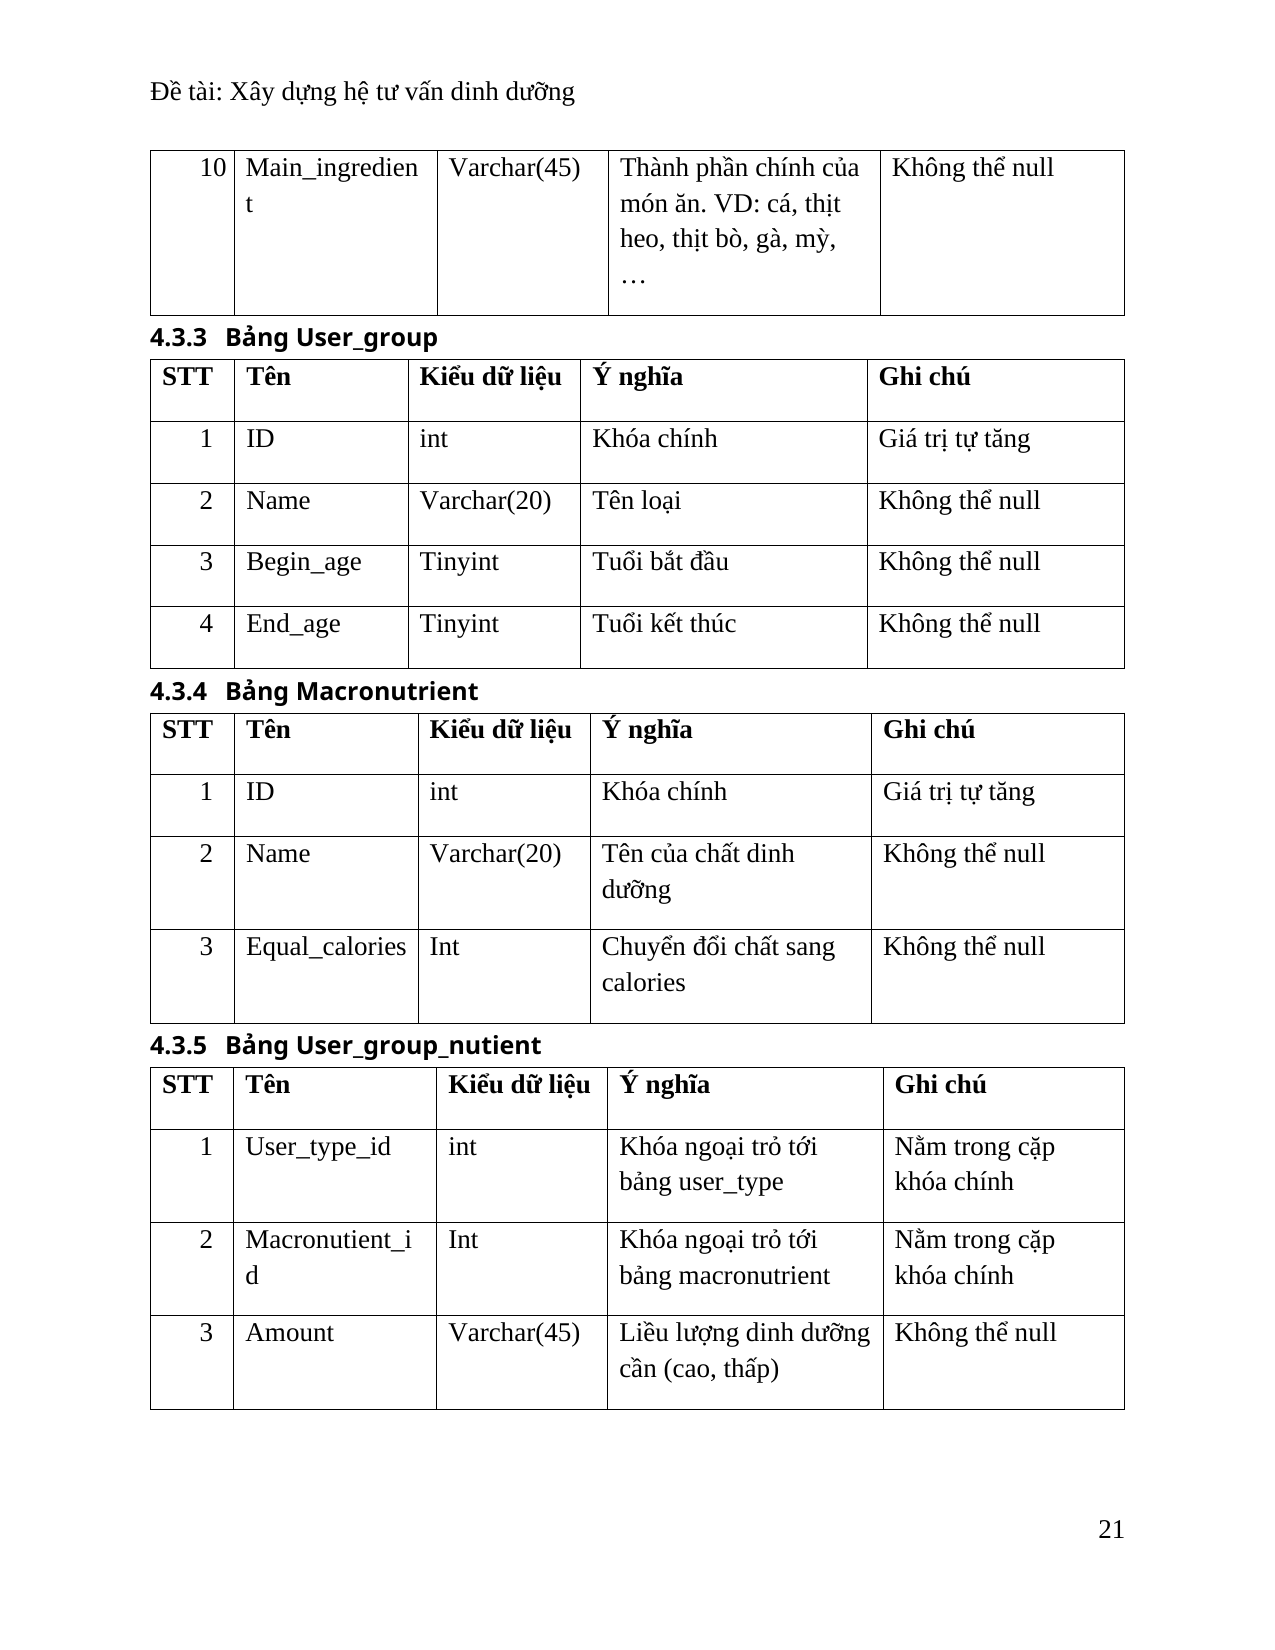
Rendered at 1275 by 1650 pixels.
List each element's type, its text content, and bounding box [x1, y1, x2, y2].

table_header Ý nghĩa [608, 1068, 883, 1129]
table_cell [151, 151, 234, 315]
table_header Kiểu dữ liệu [409, 360, 580, 421]
table_cell [151, 1316, 233, 1409]
table_cell End_age [235, 607, 408, 668]
table_cell Tuổi kết thúc [581, 607, 867, 668]
subtitle Bảng User_group [150, 320, 1125, 354]
table_header Ghi chú [884, 1068, 1124, 1129]
table_cell Amount [234, 1316, 436, 1409]
table_cell Varchar(20) [419, 837, 590, 929]
table_cell Liều lượng dinh dưỡng cần (cao, thấp) [608, 1316, 883, 1409]
table_cell ID [235, 775, 418, 836]
table_cell Tên của chất dinh dưỡng [591, 837, 871, 929]
table_cell Name [235, 484, 408, 544]
table_cell int [437, 1130, 607, 1222]
table_cell Tuổi bắt đầu [581, 546, 867, 606]
table_cell Varchar(45) [437, 1316, 607, 1409]
table_header Ghi chú [872, 714, 1124, 774]
table_cell Nằm trong cặp khóa chính [884, 1223, 1124, 1315]
table_cell Equal_calories [235, 930, 418, 1023]
table_cell Khóa ngoại trỏ tới bảng user_type [608, 1130, 883, 1222]
subtitle Bảng User_group_nutient [150, 1028, 1125, 1062]
table_cell Int [419, 930, 590, 1023]
table_cell Không thể null [872, 837, 1124, 929]
table_cell Khóa ngoại trỏ tới bảng macronutrient [608, 1223, 883, 1315]
subtitle Bảng Macronutrient [150, 673, 1125, 707]
table_cell ID [235, 422, 408, 483]
table_cell Không thể null [884, 1316, 1124, 1409]
table_cell Macronutient_id [234, 1223, 436, 1315]
table_cell Giá trị tự tăng [868, 422, 1124, 483]
table_cell Không thể null [868, 484, 1124, 544]
table_cell Tên loại [581, 484, 867, 544]
table_cell [151, 607, 234, 668]
table_cell User_type_id [234, 1130, 436, 1222]
table_cell Không thể null [868, 546, 1124, 606]
table_cell Tinyint [409, 607, 580, 668]
table_cell Name [235, 837, 418, 929]
table_header STT [151, 1068, 233, 1129]
table_cell [151, 1223, 233, 1315]
table_cell Không thể null [872, 930, 1124, 1023]
table_cell Không thể null [868, 607, 1124, 668]
table_header STT [151, 360, 234, 421]
table_cell [151, 546, 234, 606]
table_header Ý nghĩa [581, 360, 867, 421]
table_cell Giá trị tự tăng [872, 775, 1124, 836]
table_cell Khóa chính [591, 775, 871, 836]
table_cell [151, 837, 234, 929]
table_cell int [419, 775, 590, 836]
table_header Tên [235, 714, 418, 774]
table_cell Varchar(45) [438, 151, 608, 315]
table_header STT [151, 714, 234, 774]
table_cell [151, 484, 234, 544]
table_cell Main_ingredient [235, 151, 437, 315]
table_cell Chuyển đổi chất sang calories [591, 930, 871, 1023]
table_header Tên [234, 1068, 436, 1129]
table_header Kiểu dữ liệu [437, 1068, 607, 1129]
table_header Ghi chú [868, 360, 1124, 421]
table_cell Không thể null [881, 151, 1124, 315]
table_cell [151, 422, 234, 483]
table_cell int [409, 422, 580, 483]
table_cell Thành phần chính của món ăn. VD: cá, thịt heo, thịt bò, gà, mỳ, … [609, 151, 880, 315]
table_header Tên [235, 360, 408, 421]
table_cell Nằm trong cặp khóa chính [884, 1130, 1124, 1222]
table_cell [151, 775, 234, 836]
table_cell Begin_age [235, 546, 408, 606]
table_cell Int [437, 1223, 607, 1315]
table_cell [151, 1130, 233, 1222]
table_cell [151, 930, 234, 1023]
table_cell Tinyint [409, 546, 580, 606]
table_cell Varchar(20) [409, 484, 580, 544]
table_cell Khóa chính [581, 422, 867, 483]
table_header Kiểu dữ liệu [419, 714, 590, 774]
table_header Ý nghĩa [591, 714, 871, 774]
